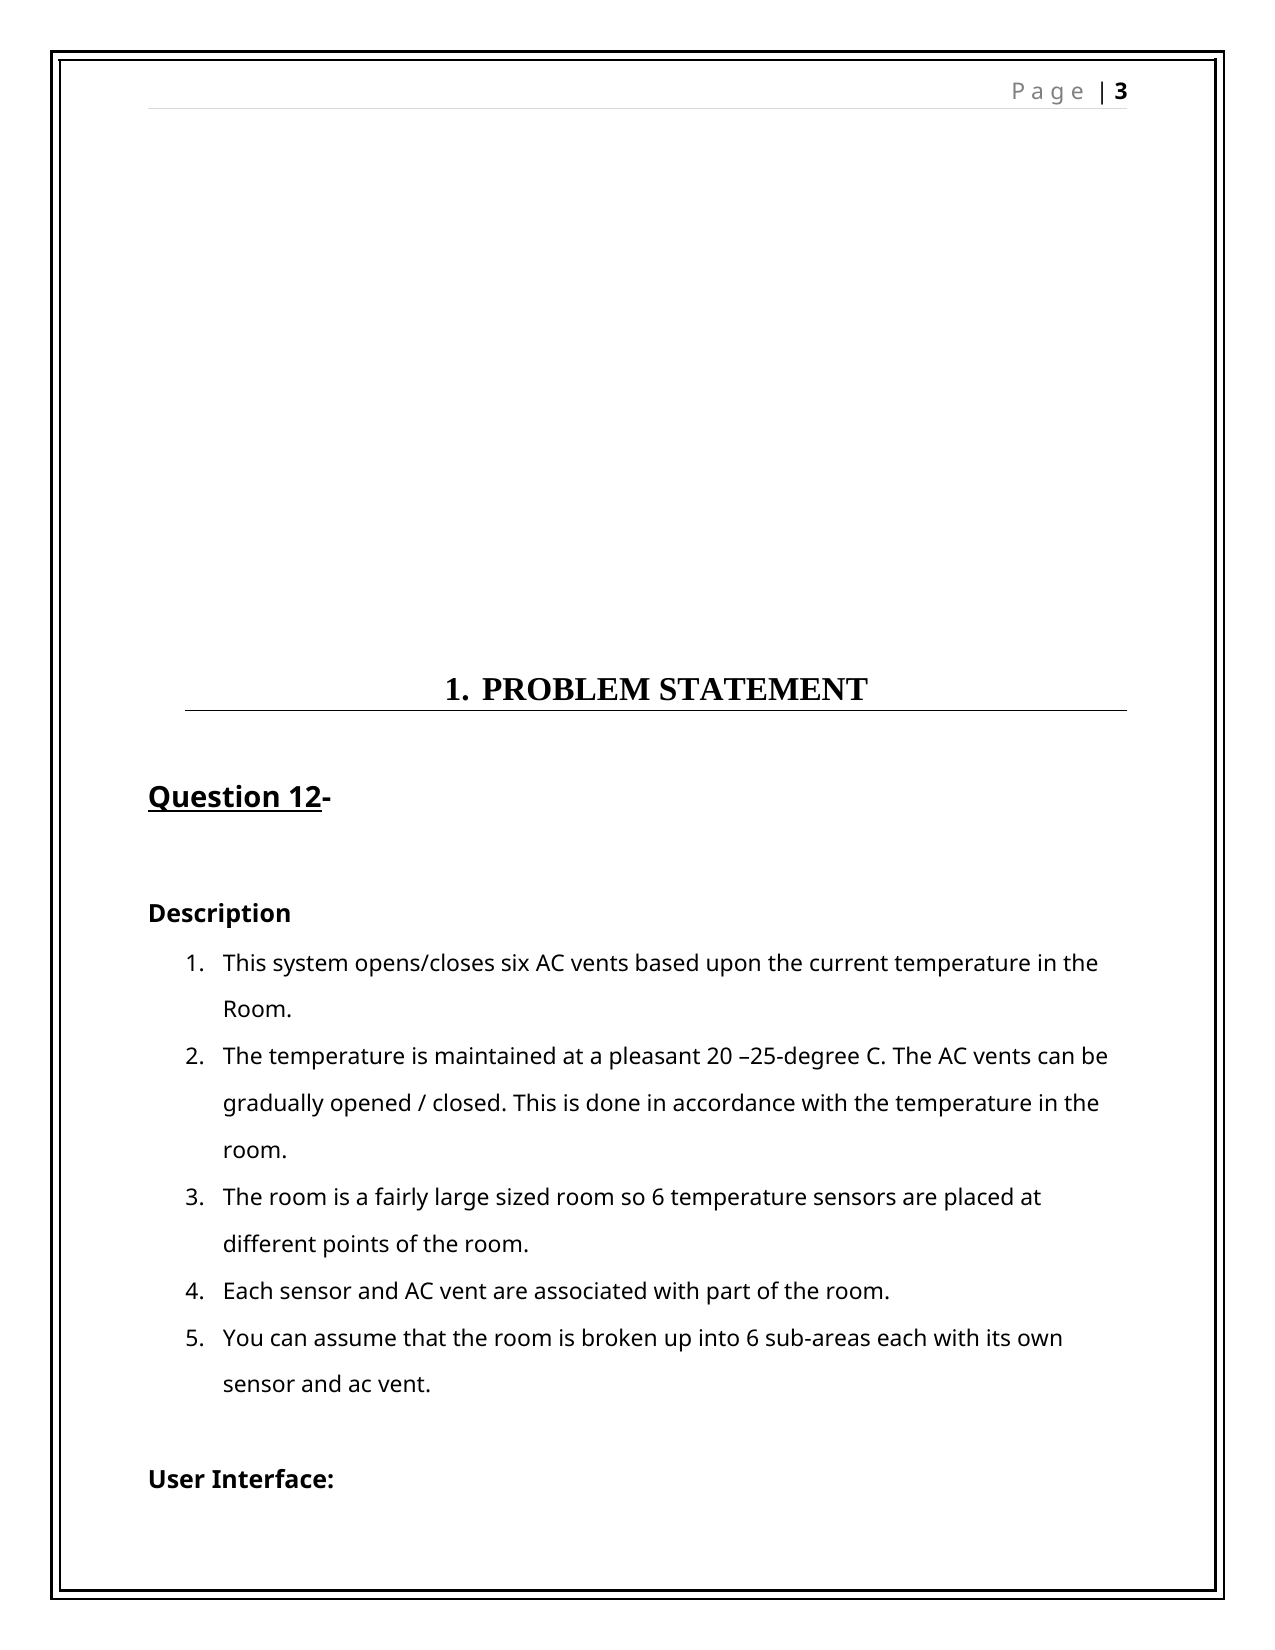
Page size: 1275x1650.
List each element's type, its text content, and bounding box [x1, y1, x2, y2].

text Question 12- [148, 777, 1127, 816]
text User Interface: [148, 1462, 1127, 1496]
list This system opens/closes six AC vents based upon the current temperature in the Room. [185, 947, 1127, 1025]
list The temperature is maintained at a pleasant 20 –25-degree C. The AC vents can be gradually opened / closed. This is done in accordance with the temperature in the room. [185, 1040, 1127, 1165]
list The room is a fairly large sized room so 6 temperature sensors are placed at different points of the room. [185, 1181, 1127, 1259]
text Description [148, 896, 1127, 929]
list PROBLEM STATEMENT [185, 669, 1127, 710]
list Each sensor and AC vent are associated with part of the room. [185, 1275, 1127, 1306]
list You can assume that the room is broken up into 6 sub-areas each with its own sensor and ac vent. [185, 1322, 1127, 1400]
